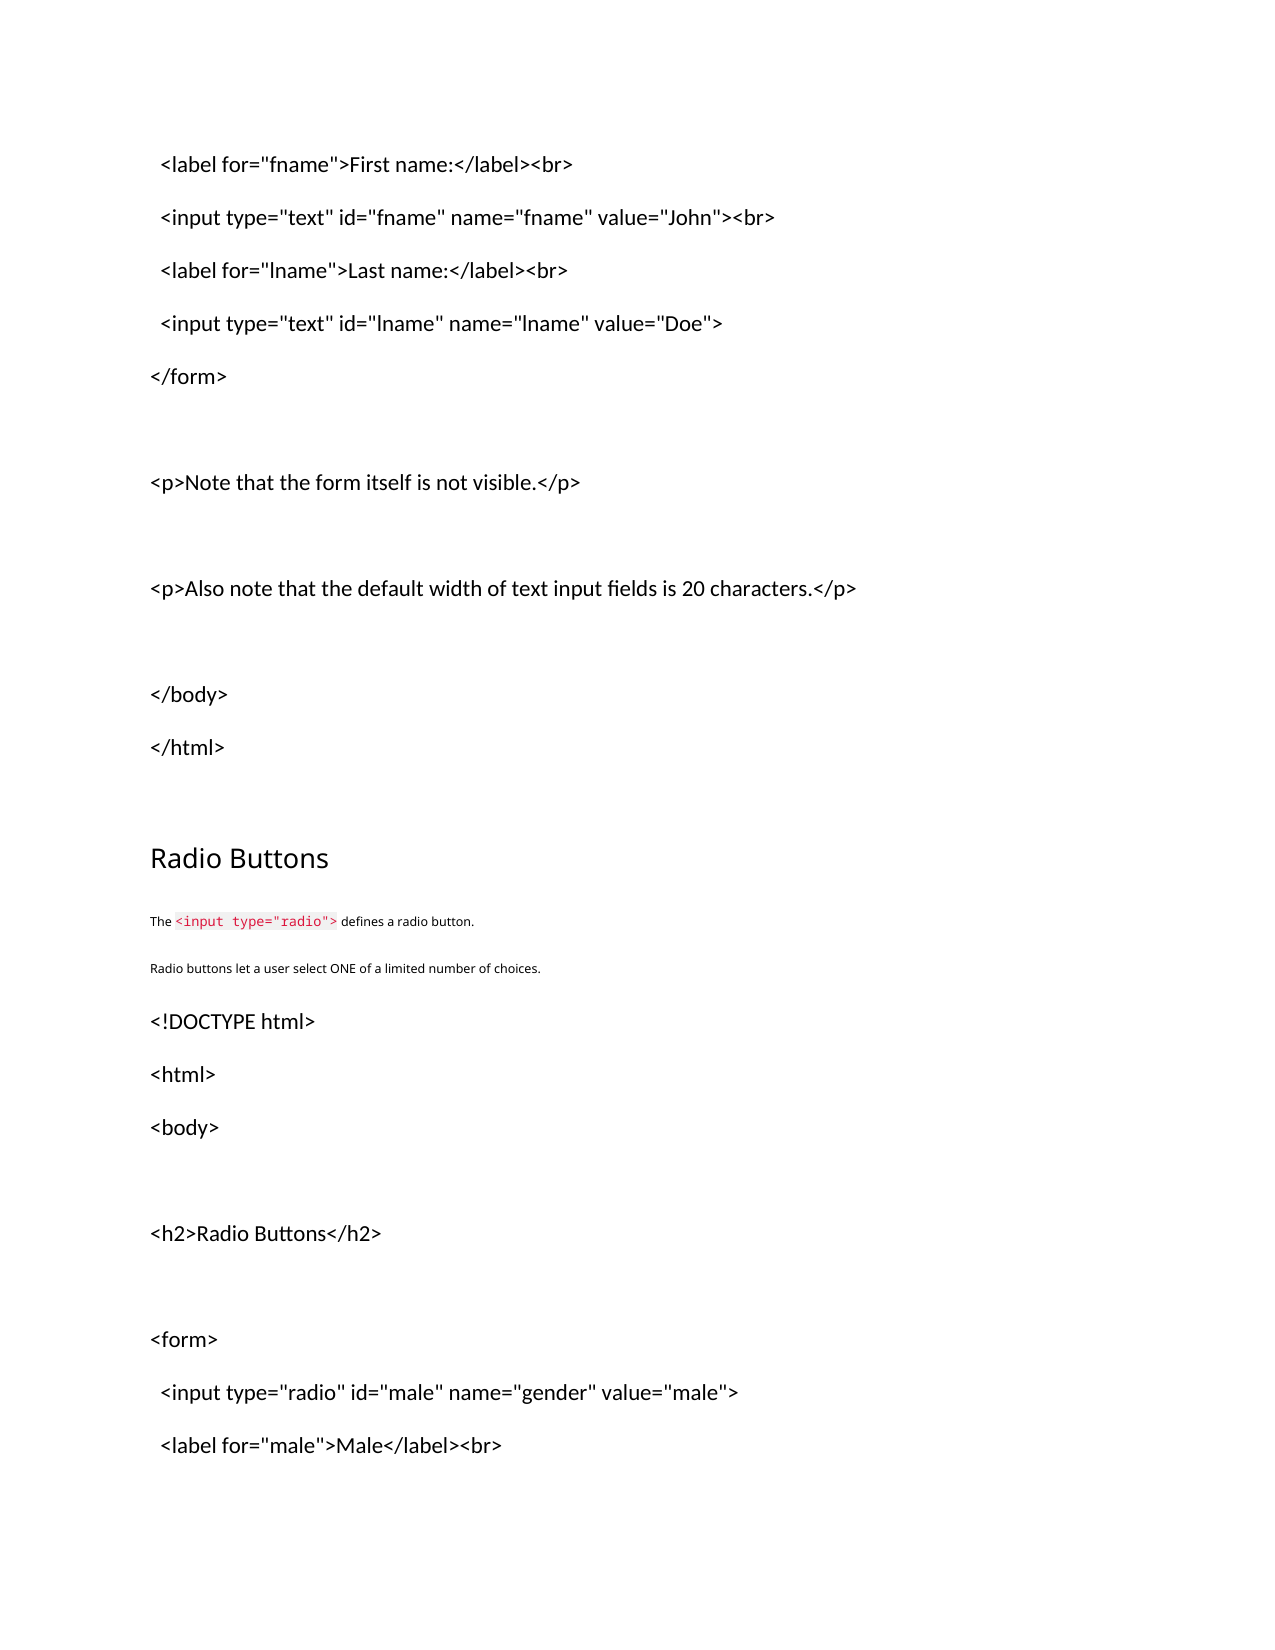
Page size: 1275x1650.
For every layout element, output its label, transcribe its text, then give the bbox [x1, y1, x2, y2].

text <p>Note that the form itself is not visible.</p> [150, 468, 1125, 496]
text <!DOCTYPE html> [150, 1007, 1125, 1035]
text <h2>Radio Buttons</h2> [150, 1219, 1125, 1247]
text <p>Also note that the default width of text input fields is 20 characters.</p> [150, 574, 1125, 602]
text <label for="fname">First name:</label><br> [150, 150, 1125, 178]
text <label for="lname">Last name:</label><br> [150, 256, 1125, 284]
text </html> [150, 733, 1125, 761]
text <body> [150, 1113, 1125, 1141]
subtitle Radio Buttons [150, 839, 1125, 876]
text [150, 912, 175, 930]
text Radio buttons let a user select ONE of a limited number of choices. [150, 960, 1125, 977]
text <input type="radio" id="male" name="gender" value="male"> [150, 1378, 1125, 1406]
text <html> [150, 1060, 1125, 1088]
text <input type="text" id="lname" name="lname" value="Doe"> [150, 309, 1125, 337]
text <input type="text" id="fname" name="fname" value="John"><br> [150, 203, 1125, 231]
text </body> [150, 680, 1125, 708]
text The <input type="radio"> defines a radio button. [337, 912, 1125, 930]
text <label for="male">Male</label><br> [150, 1431, 1125, 1459]
text <form> [150, 1325, 1125, 1353]
text </form> [150, 362, 1125, 390]
